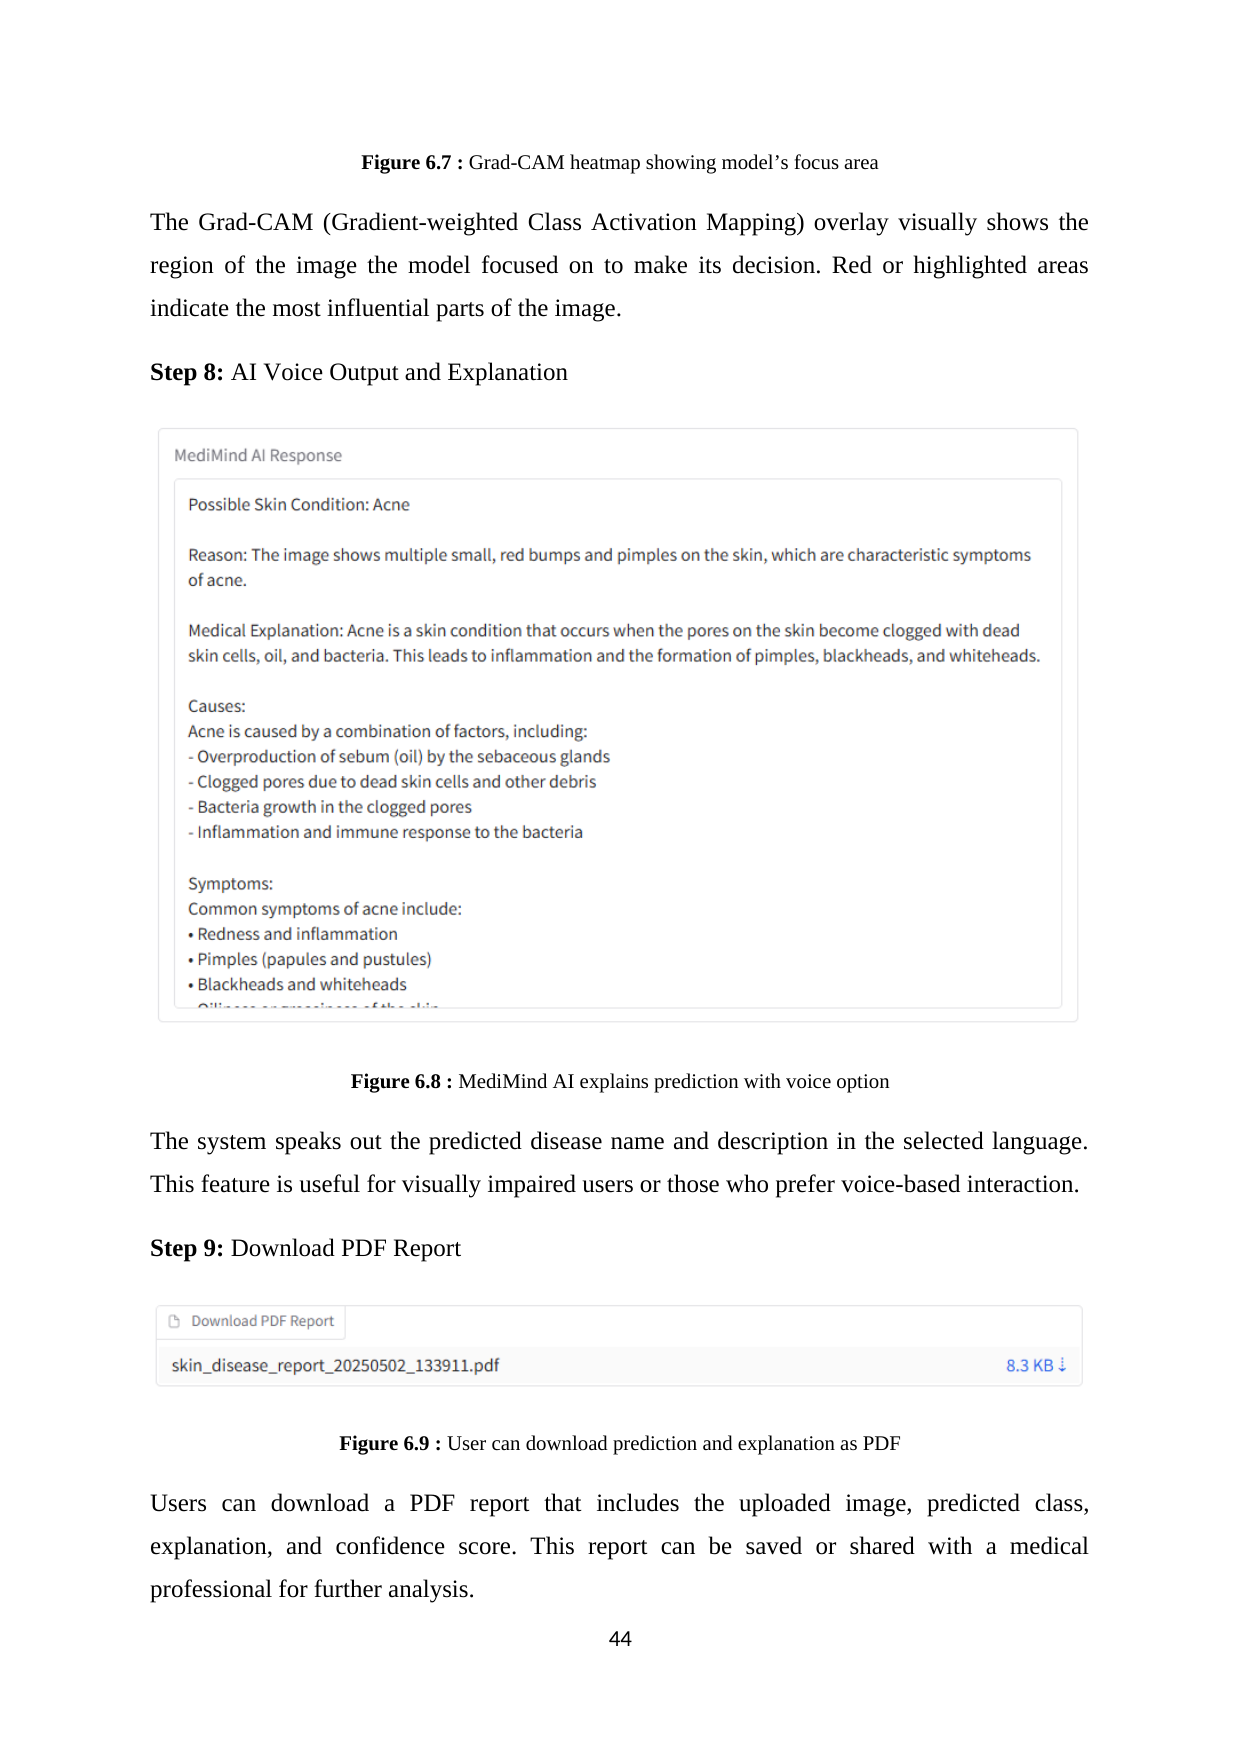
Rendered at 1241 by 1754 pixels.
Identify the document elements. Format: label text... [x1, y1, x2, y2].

text Step 8: AI Voice Output and Explanation [150, 357, 1090, 386]
text Step 9: Download PDF Report [150, 1233, 1090, 1262]
text The Grad-CAM (Gradient-weighted Class Activation Mapping) overlay visually shows the region of the image the model focused on to make its decision. Red or highlighted areas indicate the most influential parts of the image. [150, 207, 1090, 322]
text Users can download a PDF report that includes the uploaded image, predicted class, explanation, and confidence score. This report can be saved or shared with a medical professional for further analysis. [150, 1488, 1090, 1603]
text The system speaks out the predicted disease name and description in the selected language. This feature is useful for visually impaired users or those who prefer voice-based interaction. [150, 1126, 1090, 1198]
picture [150, 1297, 1091, 1397]
text Figure 6.9 : User can download prediction and explanation as PDF [150, 1431, 1090, 1455]
picture [150, 421, 1091, 1035]
text Figure 6.8 : MediMind AI explains prediction with voice option [150, 1069, 1090, 1093]
text Figure 6.7 : Grad-CAM heatmap showing model’s focus area [150, 150, 1090, 174]
